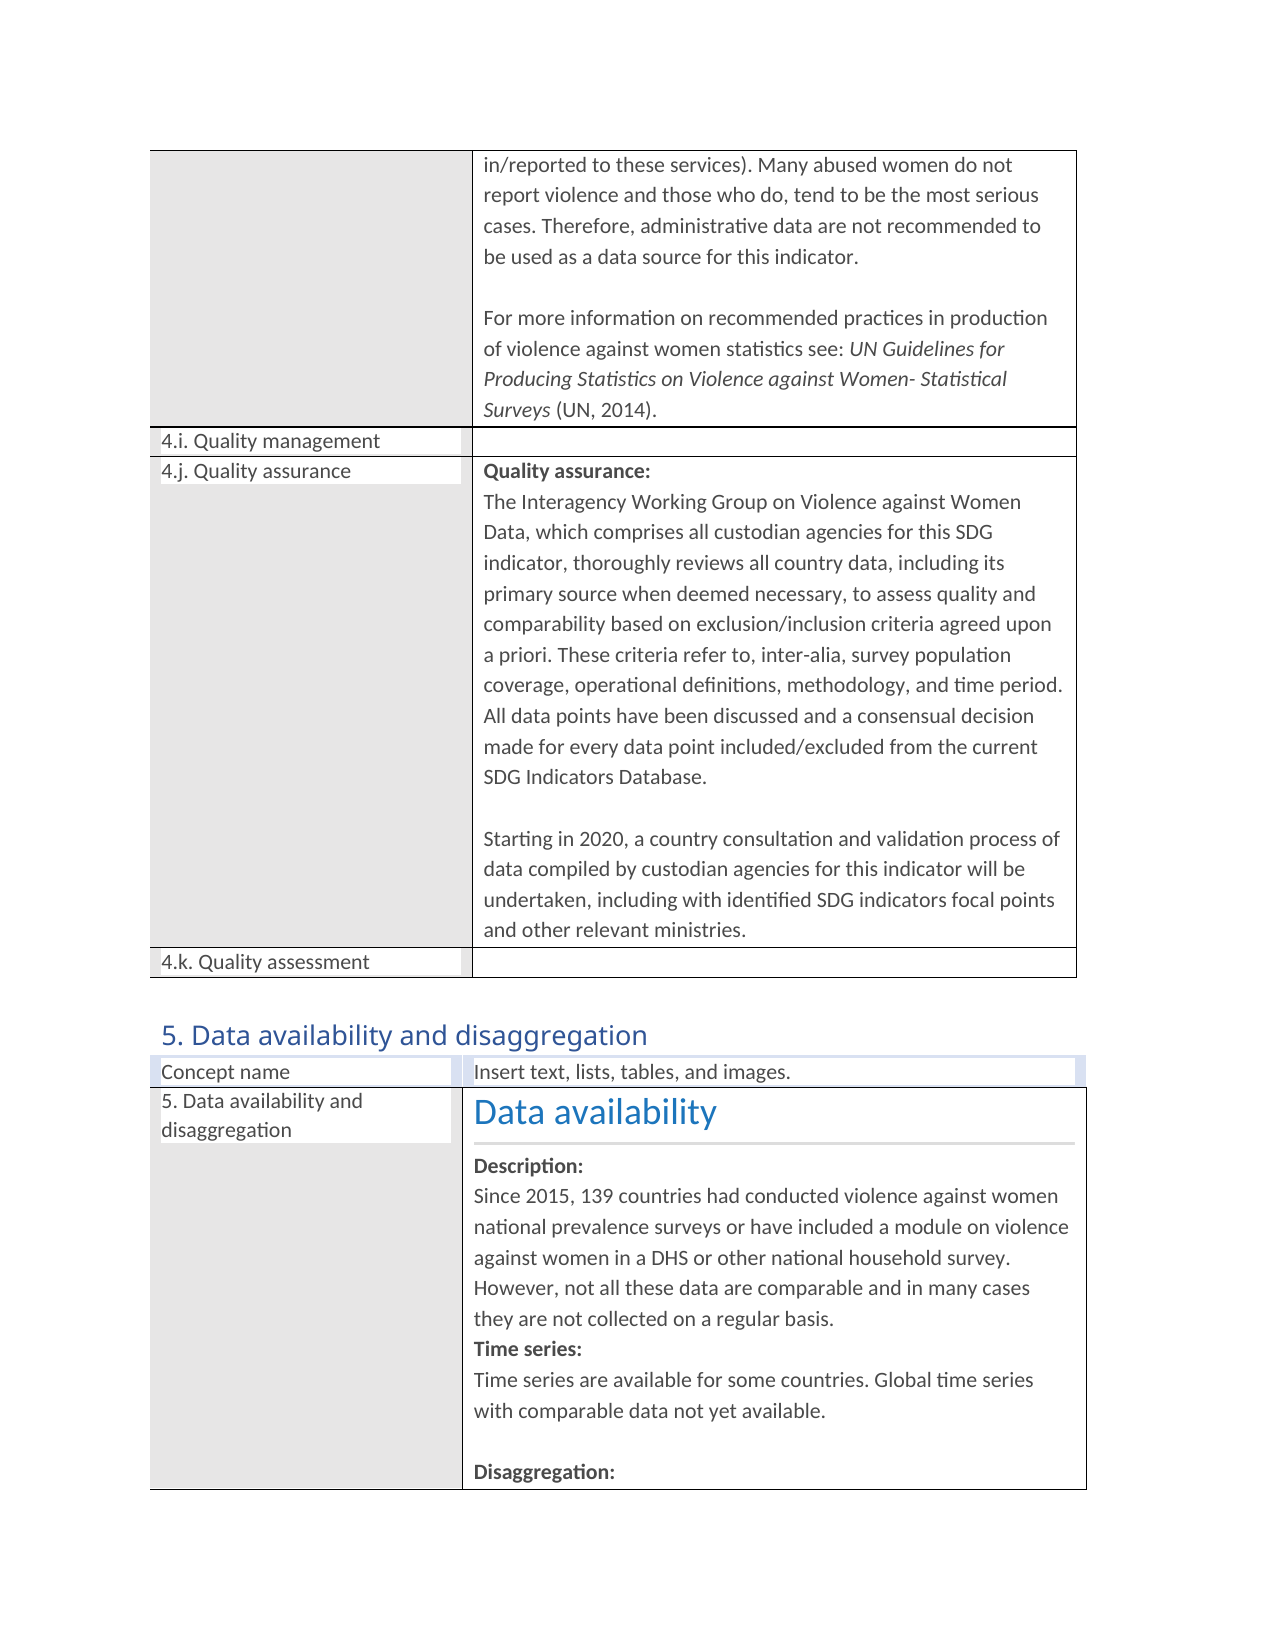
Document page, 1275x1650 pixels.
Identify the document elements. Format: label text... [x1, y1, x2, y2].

table_cell 4.i. Quality management [150, 428, 472, 456]
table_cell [150, 1088, 462, 1488]
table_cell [463, 1088, 1086, 1488]
table_cell Insert text, lists, tables, and images. [463, 1055, 1086, 1087]
table_cell Concept name [150, 1055, 462, 1087]
table_cell [473, 428, 1076, 456]
table_header 5. Data availability and disaggregation [150, 1006, 1086, 1055]
table_cell 4.j. Quality assurance [150, 457, 472, 947]
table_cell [150, 151, 472, 426]
table_cell [473, 948, 1076, 977]
table_cell 4.k. Quality assessment [150, 948, 472, 977]
table_cell Quality assurance: The Interagency Working Group on Violence against Women Data, which comprises all custodian agencies for this SDG indicator, thoroughly reviews all country data, including its primary source when deemed necessary, to assess quality and comparability based on exclusion/inclusion criteria agreed upon a priori. These criteria refer to, inter-alia, survey population coverage, operational definitions, methodology, and time period. All data points have been discussed and a consensual decision made for every data point included/excluded from the current SDG Indicators Database. Starting in 2020, a country consultation and validation process of data compiled by custodian agencies for this indicator will be undertaken, including with identified SDG indicators focal points and other relevant ministries. [473, 457, 1076, 947]
